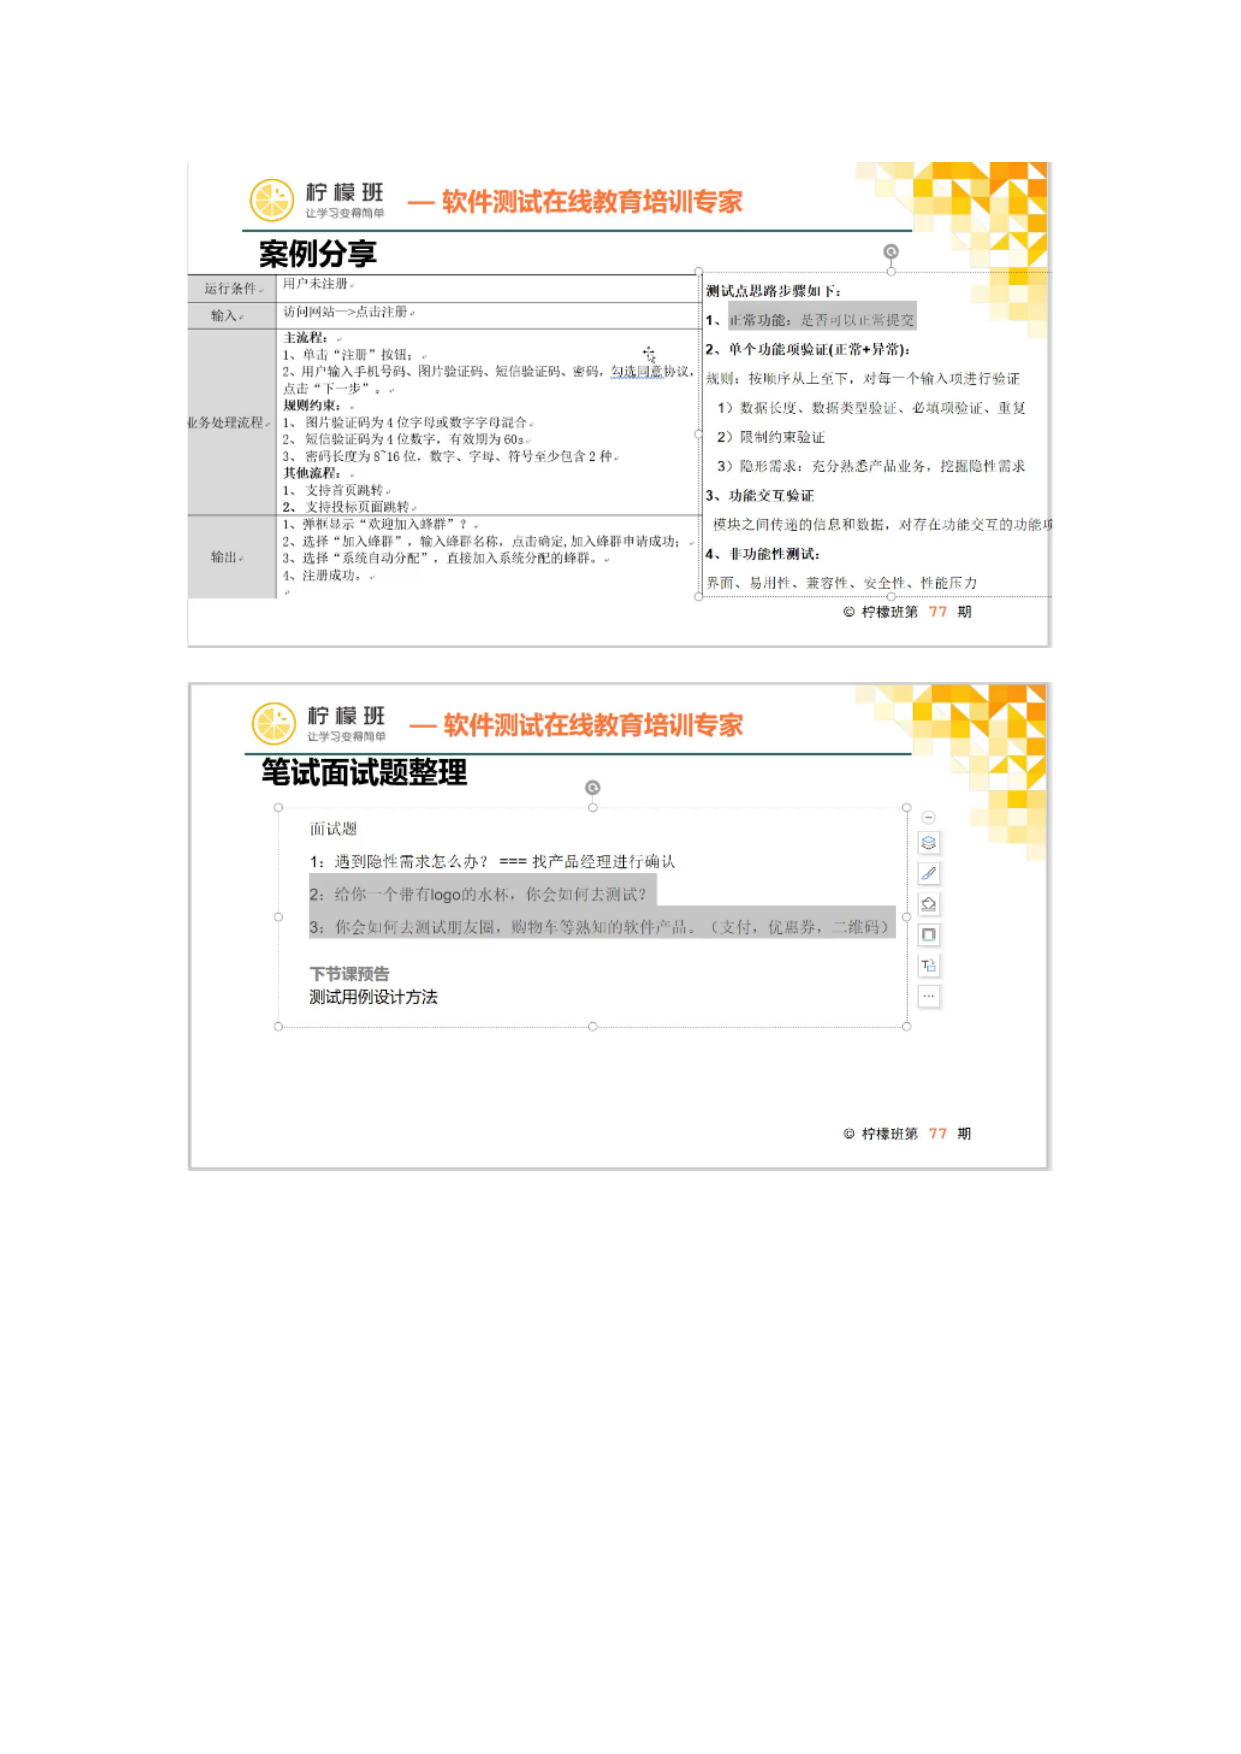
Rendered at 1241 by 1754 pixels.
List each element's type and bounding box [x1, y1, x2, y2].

picture [187, 162, 1053, 648]
picture [187, 682, 1053, 1171]
